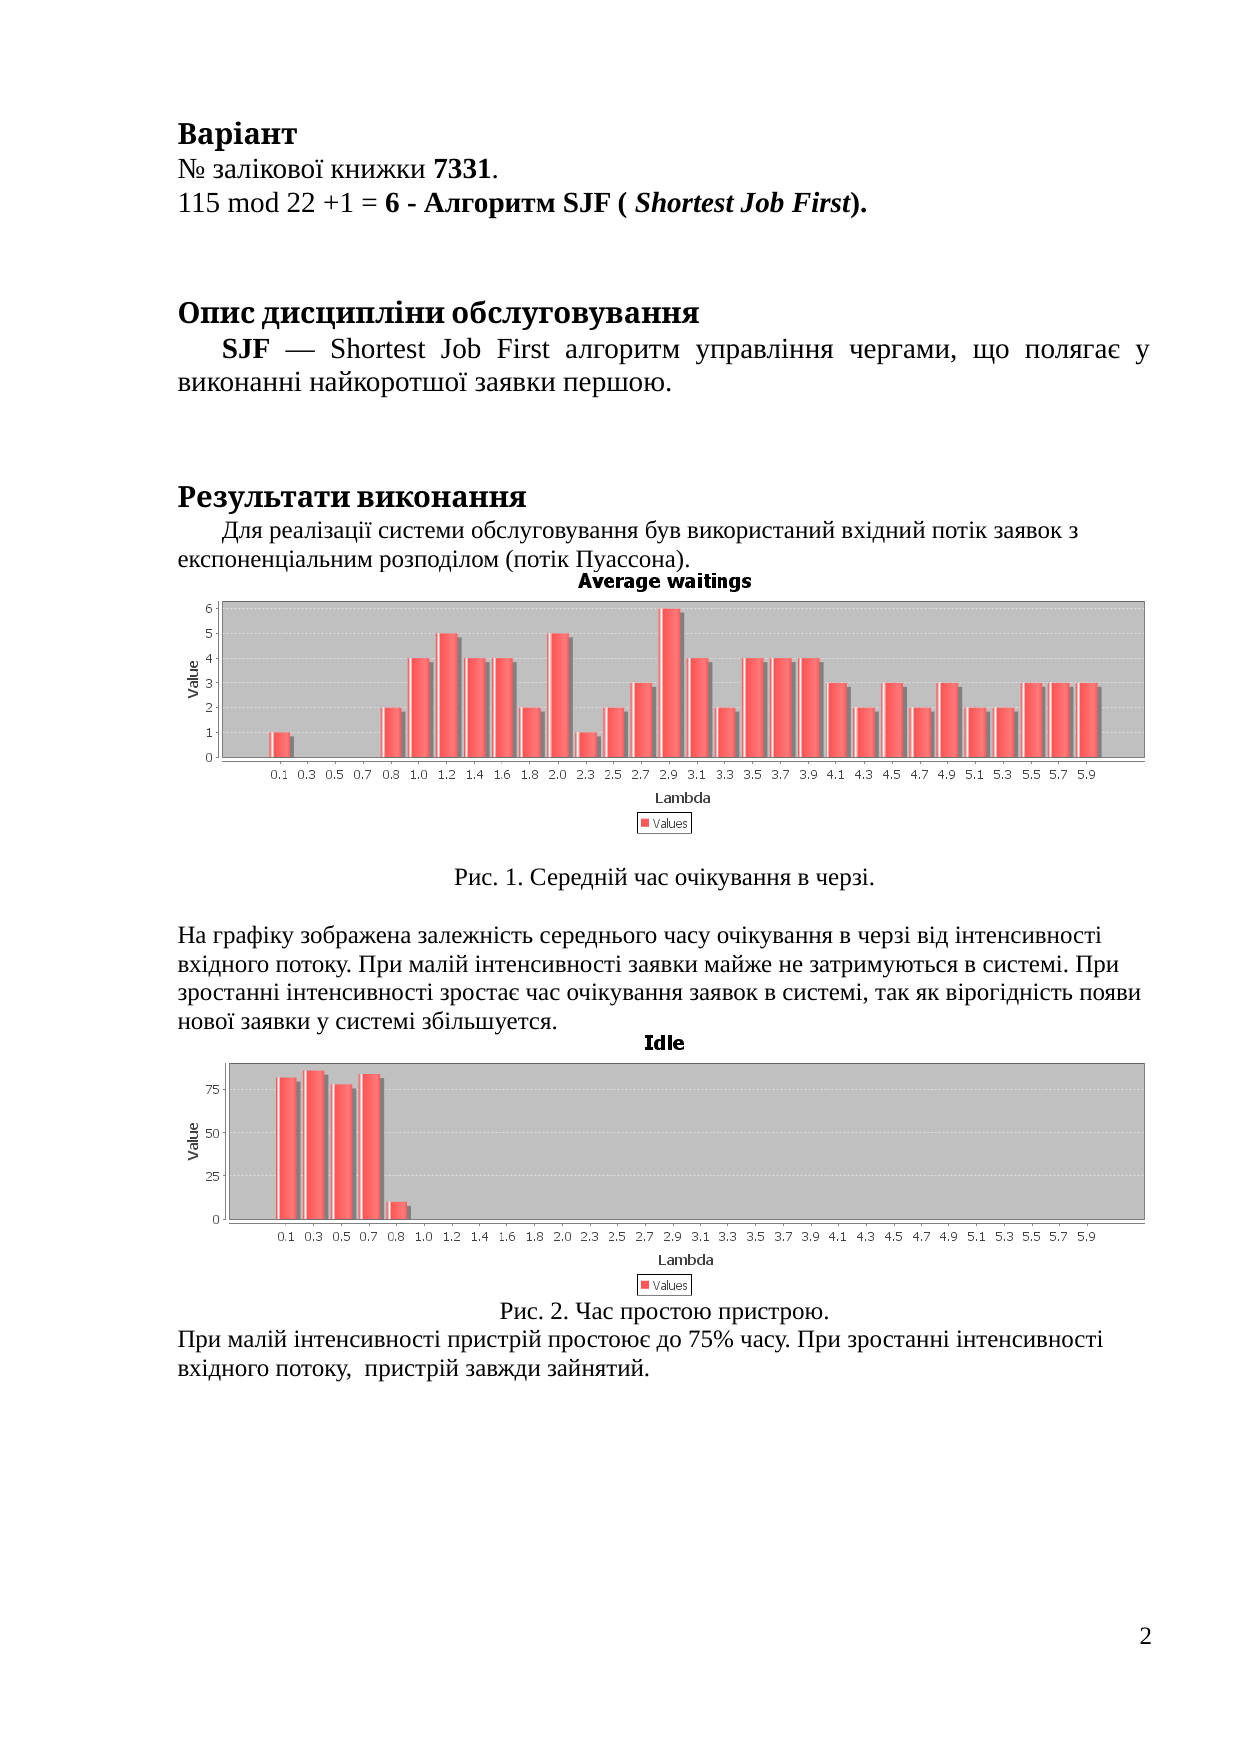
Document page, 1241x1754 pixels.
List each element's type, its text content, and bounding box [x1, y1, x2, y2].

subtitle Результати виконання [177, 482, 1152, 515]
picture [177, 1035, 1151, 1296]
subtitle Опис дисципліни обслуговування [177, 297, 1152, 331]
text № залікової книжки 7331. [177, 152, 1152, 185]
text При малій інтенсивності пристрій простоює до 75% часу. При зростанні інтенсивності вхідного потоку, пристрій завжди зайнятий. [177, 1324, 1152, 1382]
text SJF — Shortest Job First алгоритм управління чергами, що полягає у виконанні найкоротшої заявки першою. [177, 331, 1152, 398]
text Рис. 1. Середній час очікування в черзі. [177, 862, 1152, 891]
picture [177, 572, 1151, 834]
text Рис. 2. Час простою пристрою. [177, 1296, 1152, 1324]
text Для реалізації системи обслуговування був використаний вхідний потік заявок з експоненціальним розподілом (потік Пуассона). [177, 515, 1152, 573]
subtitle Варіант [177, 118, 1152, 152]
text 115 mod 22 +1 = 6 - Алгоритм SJF ( Shortest Job First). [177, 185, 1152, 219]
